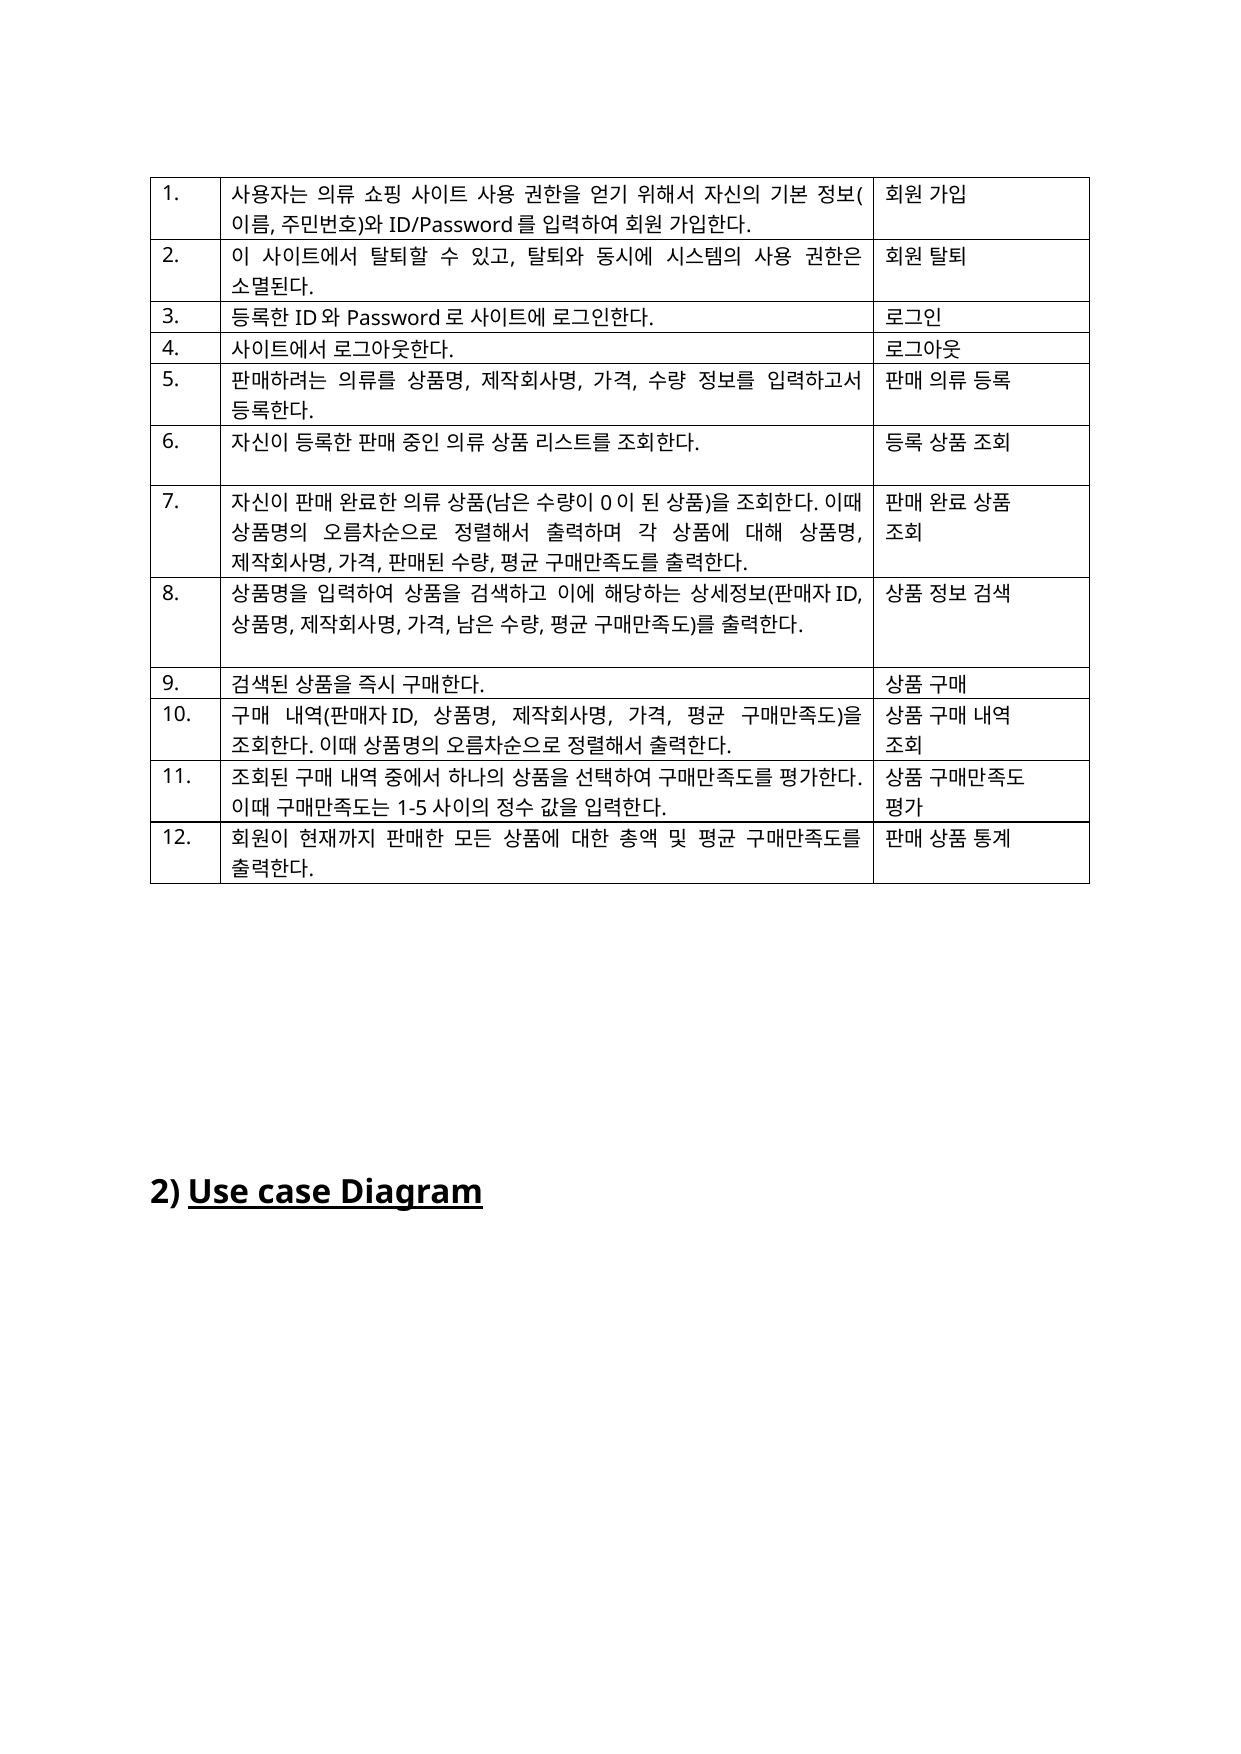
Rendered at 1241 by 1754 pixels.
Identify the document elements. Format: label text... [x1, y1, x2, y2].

table_cell 판매 완료 상품 조회 [874, 486, 1089, 577]
table_cell 회원이 현재까지 판매한 모든 상품에 대한 총액 및 평균 구매만족도를 출력한다. [221, 823, 873, 883]
table_cell 상품 구매만족도 평가 [874, 761, 1089, 821]
table_cell 이 사이트에서 탈퇴할 수 있고, 탈퇴와 동시에 시스템의 사용 권한은 소멸된다. [221, 240, 873, 301]
table_cell 회원 탈퇴 [874, 240, 1089, 301]
table_cell 구매 내역(판매자ID, 상품명, 제작회사명, 가격, 평균 구매만족도)을 조회한다. 이때 상품명의 오름차순으로 정렬해서 출력한다. [221, 699, 873, 760]
table_cell 로그아웃 [874, 333, 1089, 363]
table_cell 6. [151, 426, 220, 485]
table_cell 판매하려는 의류를 상품명, 제작회사명, 가격, 수량 정보를 입력하고서 등록한다. [221, 364, 873, 425]
table_cell 자신이 판매 완료한 의류 상품(남은 수량이 0이 된 상품)을 조회한다. 이때 상품명의 오름차순으로 정렬해서 출력하며 각 상품에 대해 상품명, 제작회사명, 가격, 판매된 수량, 평균 구매만족도를 출력한다. [221, 486, 873, 577]
table_cell 상품 구매 내역 조회 [874, 699, 1089, 760]
list Use case Diagram [150, 1168, 1090, 1213]
table_cell 로그인 [874, 302, 1089, 332]
table_cell 7. [151, 486, 220, 577]
table_cell 5. [151, 364, 220, 425]
table_cell 사이트에서 로그아웃한다. [221, 333, 873, 363]
table_cell 2. [151, 240, 220, 301]
table_cell 판매 의류 등록 [874, 364, 1089, 425]
table_cell 자신이 등록한 판매 중인 의류 상품 리스트를 조회한다. [221, 426, 873, 485]
table_cell 사용자는 의류 쇼핑 사이트 사용 권한을 얻기 위해서 자신의 기본 정보(이름, 주민번호)와 ID/Password를 입력하여 회원 가입한다. [221, 178, 873, 239]
table_cell 조회된 구매 내역 중에서 하나의 상품을 선택하여 구매만족도를 평가한다. 이때 구매만족도는 1-5 사이의 정수 값을 입력한다. [221, 761, 873, 821]
table_cell 등록한 ID와 Password로 사이트에 로그인한다. [221, 302, 873, 332]
table_cell 상품 정보 검색 [874, 578, 1089, 667]
table_cell 9. [151, 668, 220, 698]
table_cell 10. [151, 699, 220, 760]
table_cell 상품 구매 [874, 668, 1089, 698]
table_cell 검색된 상품을 즉시 구매한다. [221, 668, 873, 698]
table_cell 11. [151, 761, 220, 821]
table_cell 12. [151, 823, 220, 883]
table_cell 8. [151, 578, 220, 667]
table_cell 3. [151, 302, 220, 332]
table_cell 회원 가입 [874, 178, 1089, 239]
table_cell 4. [151, 333, 220, 363]
table_cell 등록 상품 조회 [874, 426, 1089, 485]
table_cell 1. [151, 178, 220, 239]
table_cell 판매 상품 통계 [874, 823, 1089, 883]
table_cell 상품명을 입력하여 상품을 검색하고 이에 해당하는 상세정보(판매자ID, 상품명, 제작회사명, 가격, 남은 수량, 평균 구매만족도)를 출력한다. [221, 578, 873, 667]
